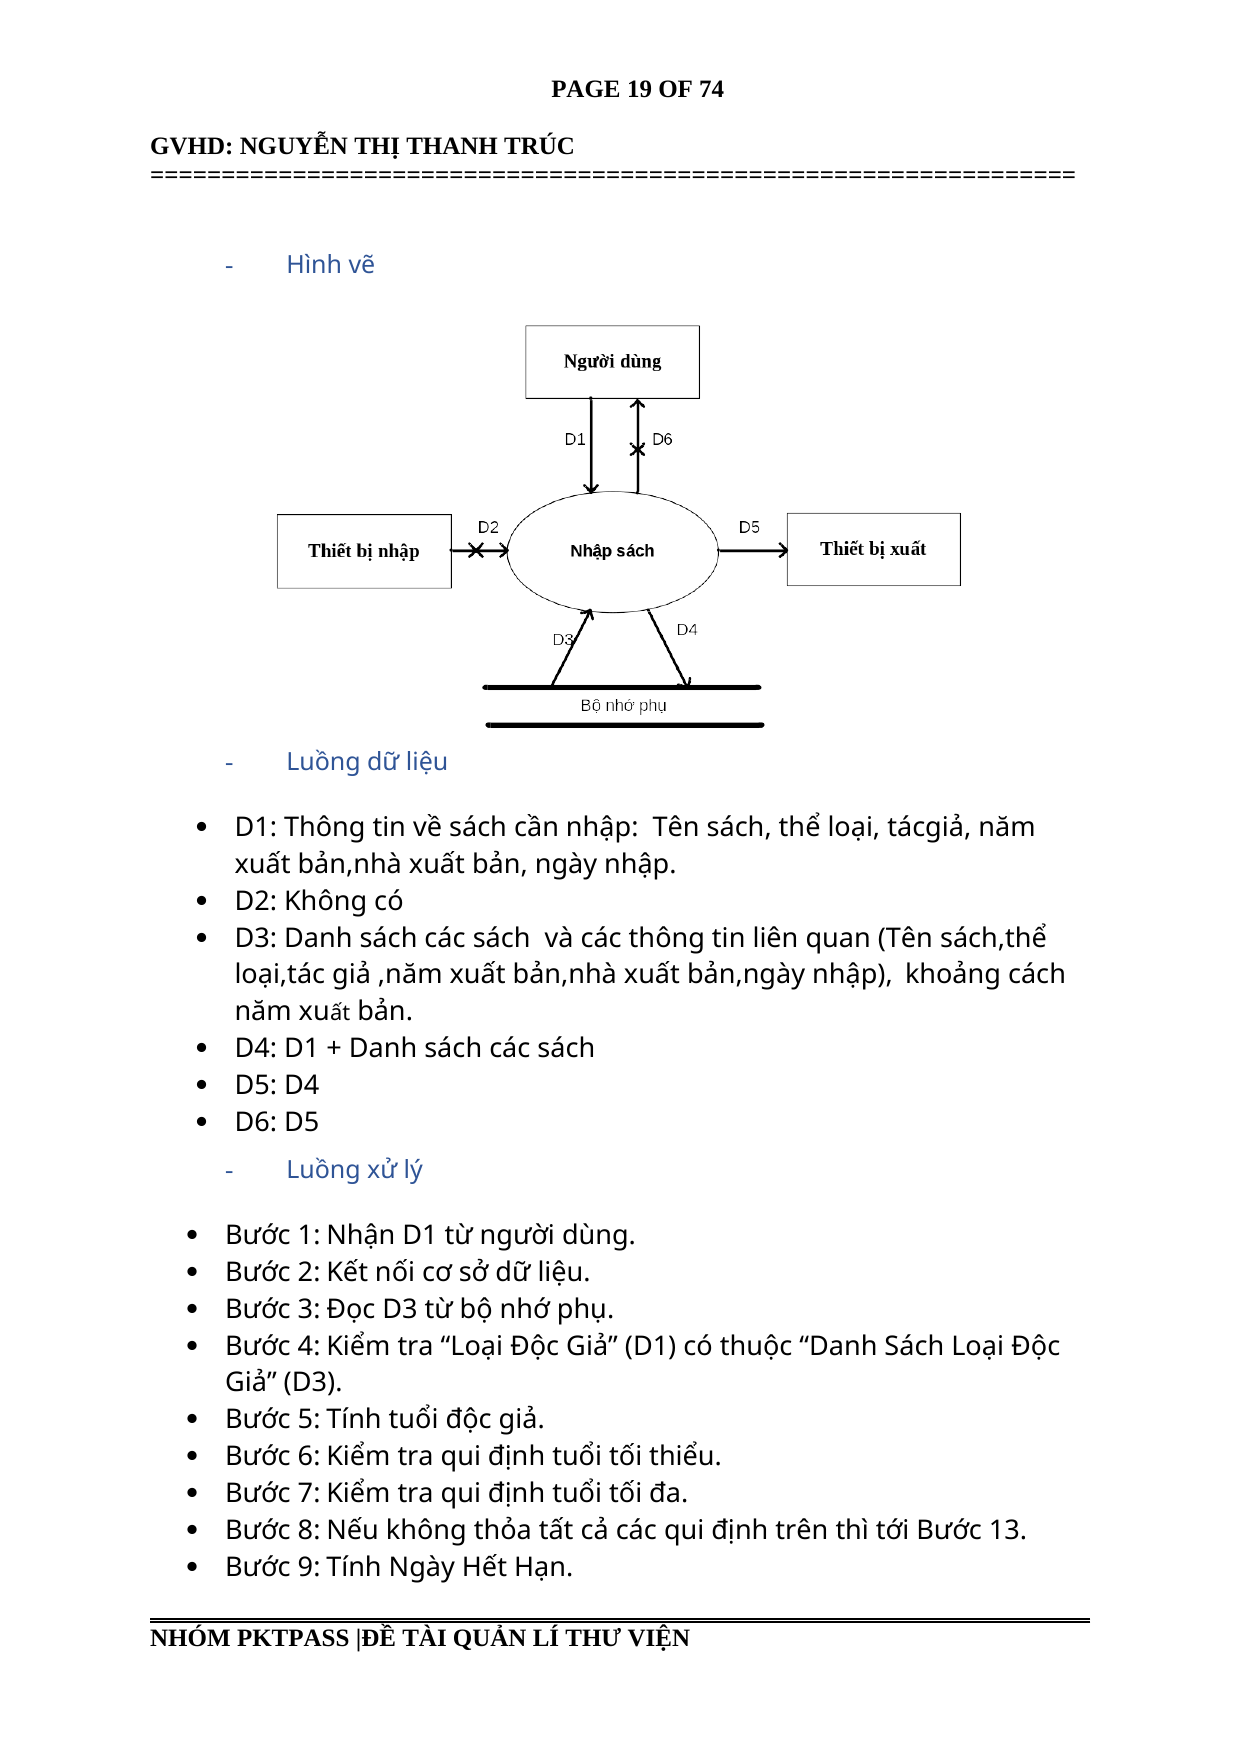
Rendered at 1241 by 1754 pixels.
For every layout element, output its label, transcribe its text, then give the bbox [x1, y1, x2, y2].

list D4: D1 + Danh sách các sách [197, 1029, 1087, 1066]
list Bước 2: Kết nối cơ sở dữ liệu. [187, 1252, 1087, 1289]
list Bước 7: Kiểm tra qui định tuổi tối đa. [187, 1473, 1087, 1510]
list Bước 6: Kiểm tra qui định tuổi tối thiểu. [187, 1437, 1087, 1473]
list Bước 9: Tính Ngày Hết Hạn. [187, 1547, 1087, 1584]
list Bước 3: Đọc D3 từ bộ nhớ phụ. [187, 1289, 1087, 1326]
list D3: Danh sách các sách và các thông tin liên quan (Tên sách,thể loại,tác giả ,năm xuất bản,nhà xuất bản,ngày nhập), khoảng cách năm xuất bản. [197, 918, 1087, 1029]
subtitle Luồng dữ liệu [225, 744, 1087, 778]
list D6: D5 [197, 1102, 1087, 1139]
list Bước 8: Nếu không thỏa tất cả các qui định trên thì tới Bước 13. [187, 1510, 1087, 1547]
list Bước 1: Nhận D1 từ người dùng. [187, 1215, 1087, 1252]
subtitle Luồng xử lý [225, 1152, 1087, 1186]
subtitle Hình vẽ [225, 246, 1087, 280]
list D5: D4 [197, 1066, 1087, 1102]
list D2: Không có [197, 881, 1087, 918]
list Bước 5: Tính tuổi độc giả. [187, 1400, 1087, 1437]
list Bước 4: Kiểm tra “Loại Độc Giả” (D1) có thuộc “Danh Sách Loại Độc Giả” (D3). [187, 1326, 1087, 1400]
list D1: Thông tin về sách cần nhập: Tên sách, thể loại, tácgiả, năm xuất bản,nhà xuất bản, ngày nhập. [197, 807, 1087, 881]
